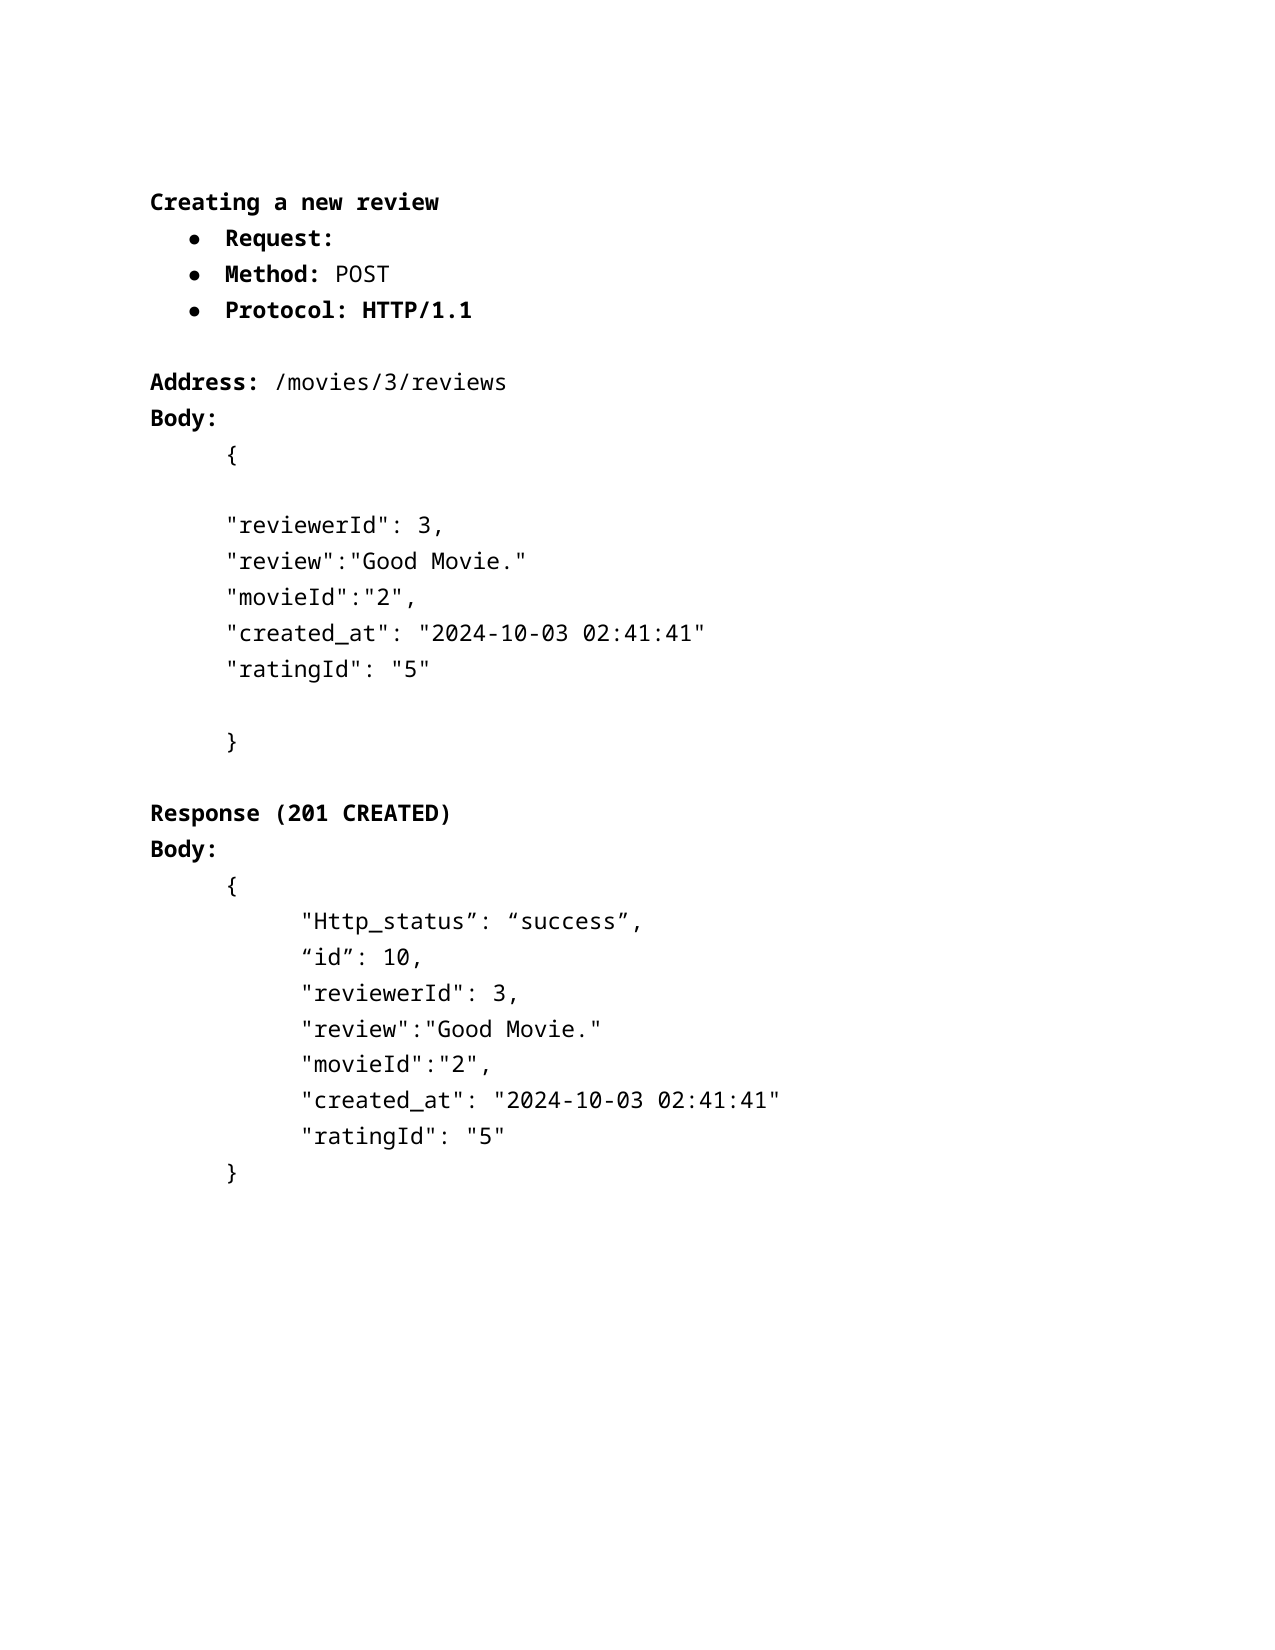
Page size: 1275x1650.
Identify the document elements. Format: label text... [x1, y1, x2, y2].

text { [150, 869, 1125, 900]
list Request: [187, 222, 1125, 253]
text } [150, 725, 1125, 756]
text Address: /movies/3/reviews [150, 366, 1125, 397]
text "created_at": "2024-10-03 02:41:41" [150, 1084, 1125, 1116]
text "review":"Good Movie." [150, 545, 1125, 577]
text "ratingId": "5" [150, 1120, 1125, 1152]
text “id”: 10, [225, 941, 1125, 972]
list Protocol: HTTP/1.1 [187, 294, 1125, 325]
text Body: [150, 402, 1125, 433]
text } [150, 1156, 1125, 1187]
text "movieId":"2", [150, 581, 1125, 612]
text "reviewerId": 3, [225, 977, 1125, 1008]
text Response (201 CREATED) [150, 797, 1125, 828]
text "Http_status”: “success”, [225, 905, 1125, 936]
text "movieId":"2", [150, 1048, 1125, 1080]
text { [150, 437, 1125, 469]
text "created_at": "2024-10-03 02:41:41" [150, 617, 1125, 648]
text "ratingId": "5" [150, 653, 1125, 684]
text Creating a new review [150, 186, 1125, 217]
text "review":"Good Movie." [225, 1012, 1125, 1044]
text "reviewerId": 3, [150, 509, 1125, 541]
list Method: POST [187, 258, 1125, 289]
text Body: [150, 833, 1125, 864]
